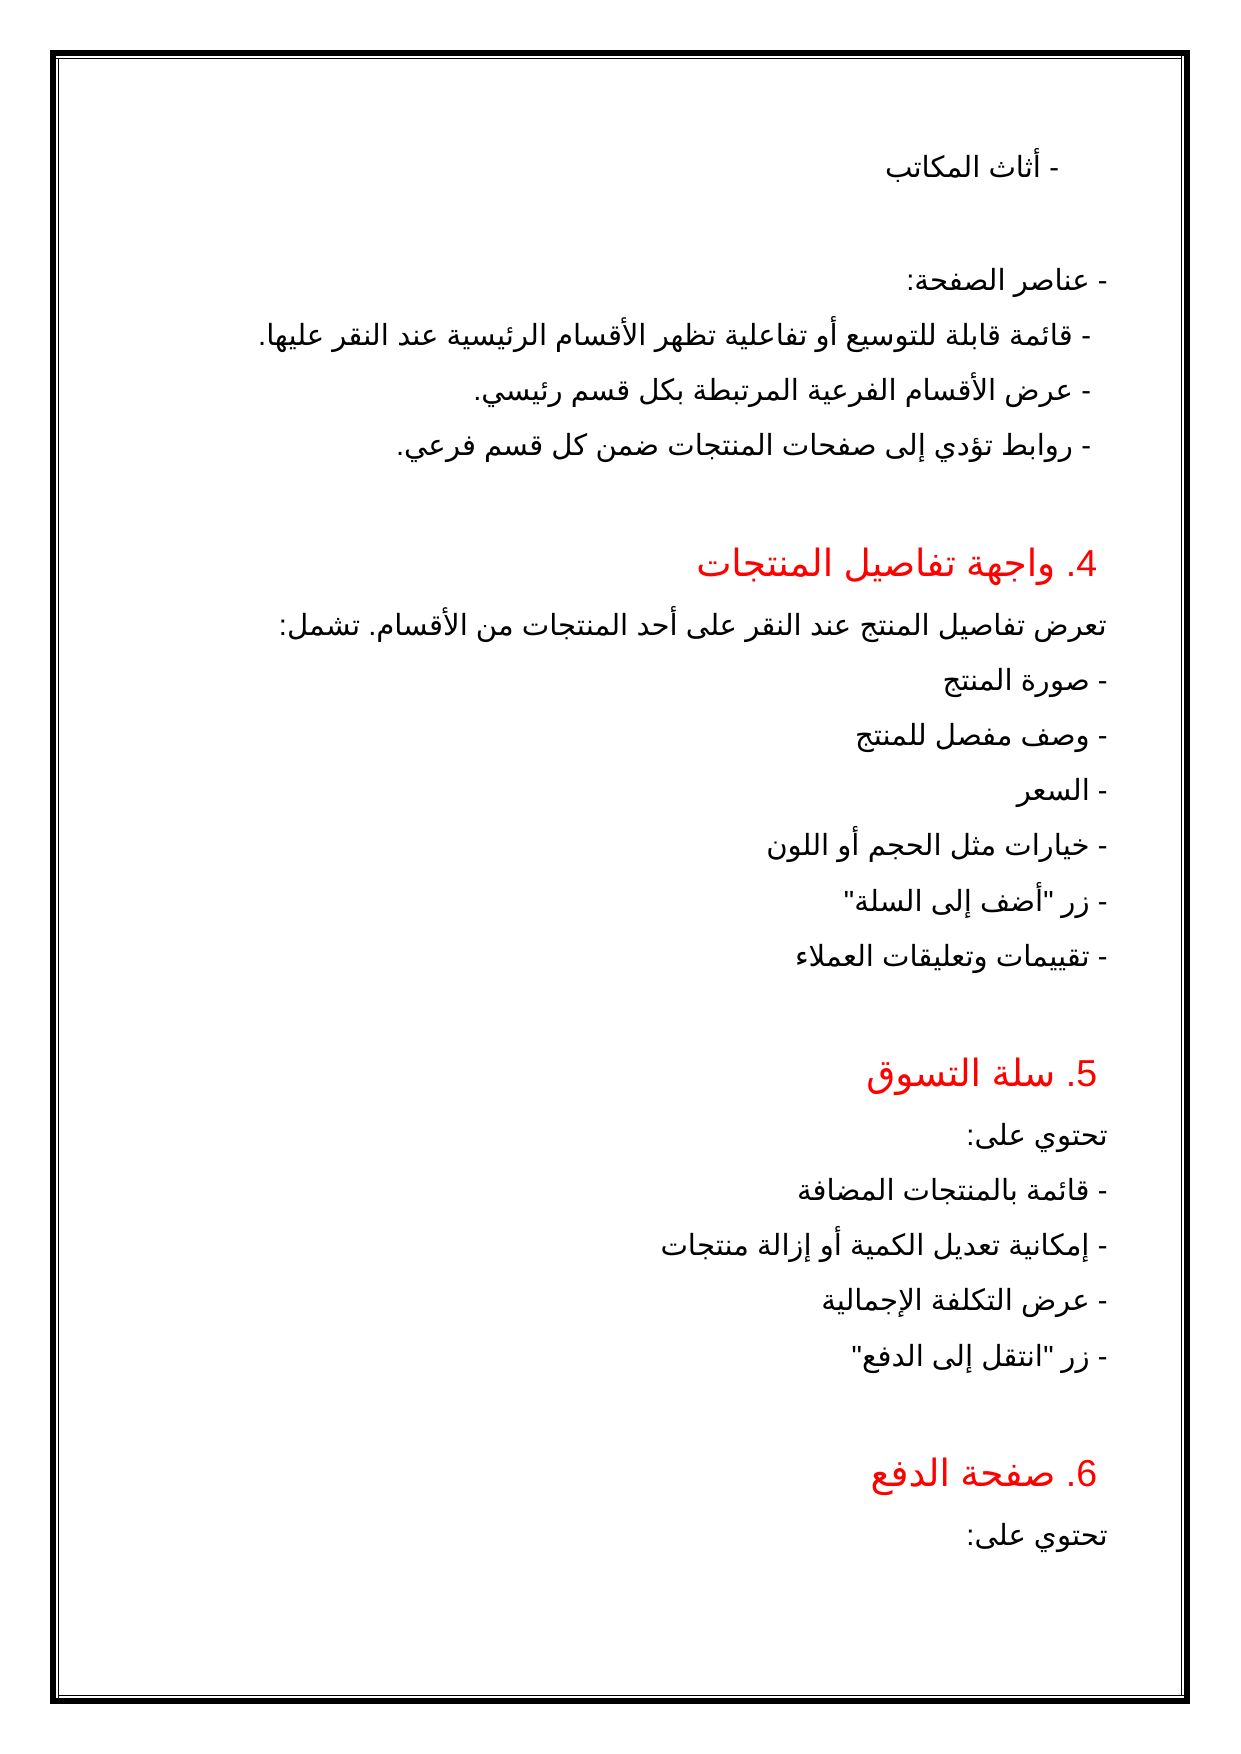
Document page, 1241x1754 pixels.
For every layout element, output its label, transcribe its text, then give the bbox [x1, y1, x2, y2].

text - قائمة قابلة للتوسيع أو تفاعلية تظهر الأقسام الرئيسية عند النقر عليها. [89, 318, 1107, 352]
text - تقييمات وتعليقات العملاء [89, 939, 1107, 972]
text - أثاث المكاتب [89, 150, 1107, 183]
text تعرض تفاصيل المنتج عند النقر على أحد المنتجات من الأقسام. تشمل: [89, 607, 1107, 641]
text - عرض الأقسام الفرعية المرتبطة بكل قسم رئيسي. [89, 373, 1107, 407]
text - زر "أضف إلى السلة" [89, 883, 1107, 917]
text 6. صفحة الدفع [89, 1451, 1107, 1494]
text - زر "انتقل إلى الدفع" [89, 1339, 1107, 1372]
text 4. واجهة تفاصيل المنتجات [89, 541, 1107, 584]
text - قائمة بالمنتجات المضافة [89, 1173, 1107, 1207]
text - إمكانية تعديل الكمية أو إزالة منتجات [89, 1228, 1107, 1262]
text - روابط تؤدي إلى صفحات المنتجات ضمن كل قسم فرعي. [89, 428, 1107, 462]
text - السعر [89, 773, 1107, 807]
text تحتوي على: [89, 1118, 1107, 1151]
text - عناصر الصفحة: [89, 263, 1107, 296]
text - وصف مفصل للمنتج [89, 718, 1107, 751]
text - عرض التكلفة الإجمالية [89, 1283, 1107, 1317]
text - صورة المنتج [89, 663, 1107, 696]
text 5. سلة التسوق [89, 1052, 1107, 1095]
text - خيارات مثل الحجم أو اللون [89, 828, 1107, 862]
text تحتوي على: [89, 1518, 1107, 1551]
